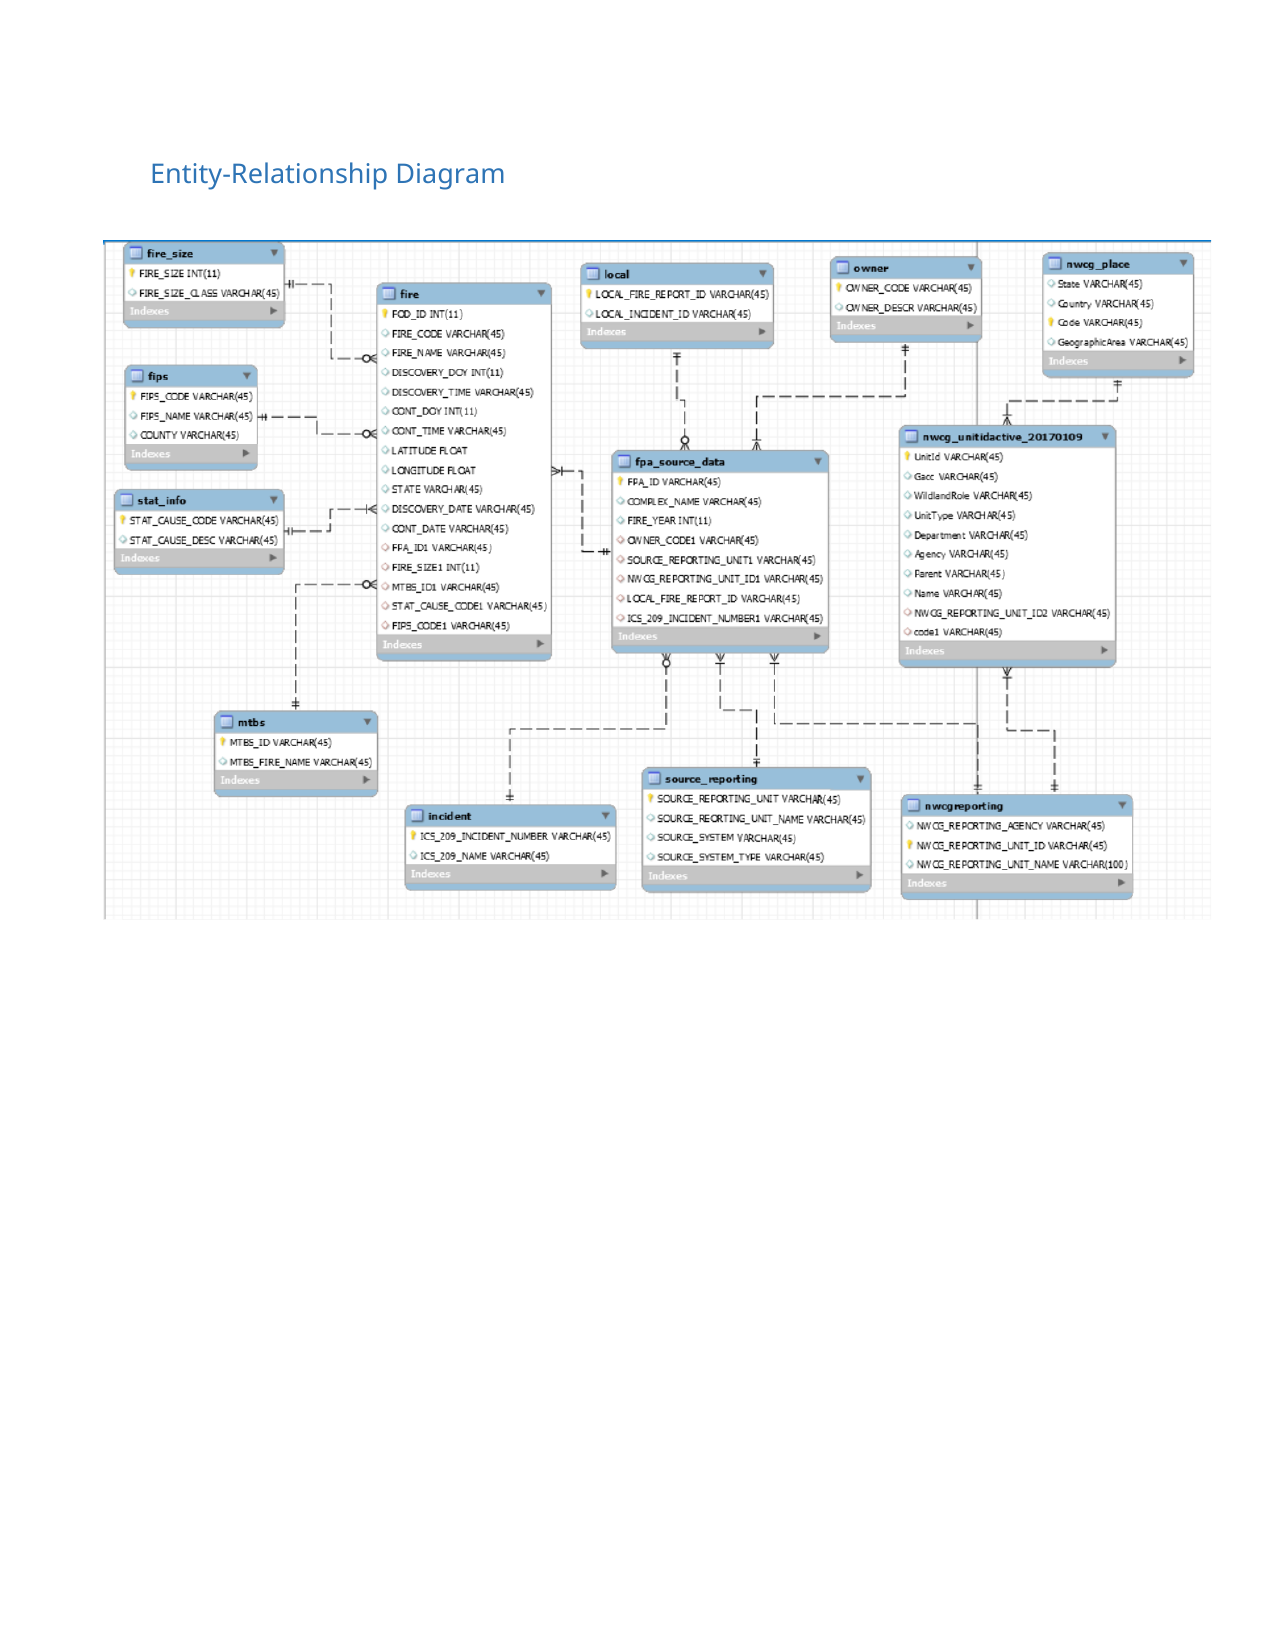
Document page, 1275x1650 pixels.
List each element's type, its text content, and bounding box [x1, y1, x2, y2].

picture [103, 240, 1212, 920]
subtitle Entity-Relationship Diagram [150, 154, 1125, 191]
